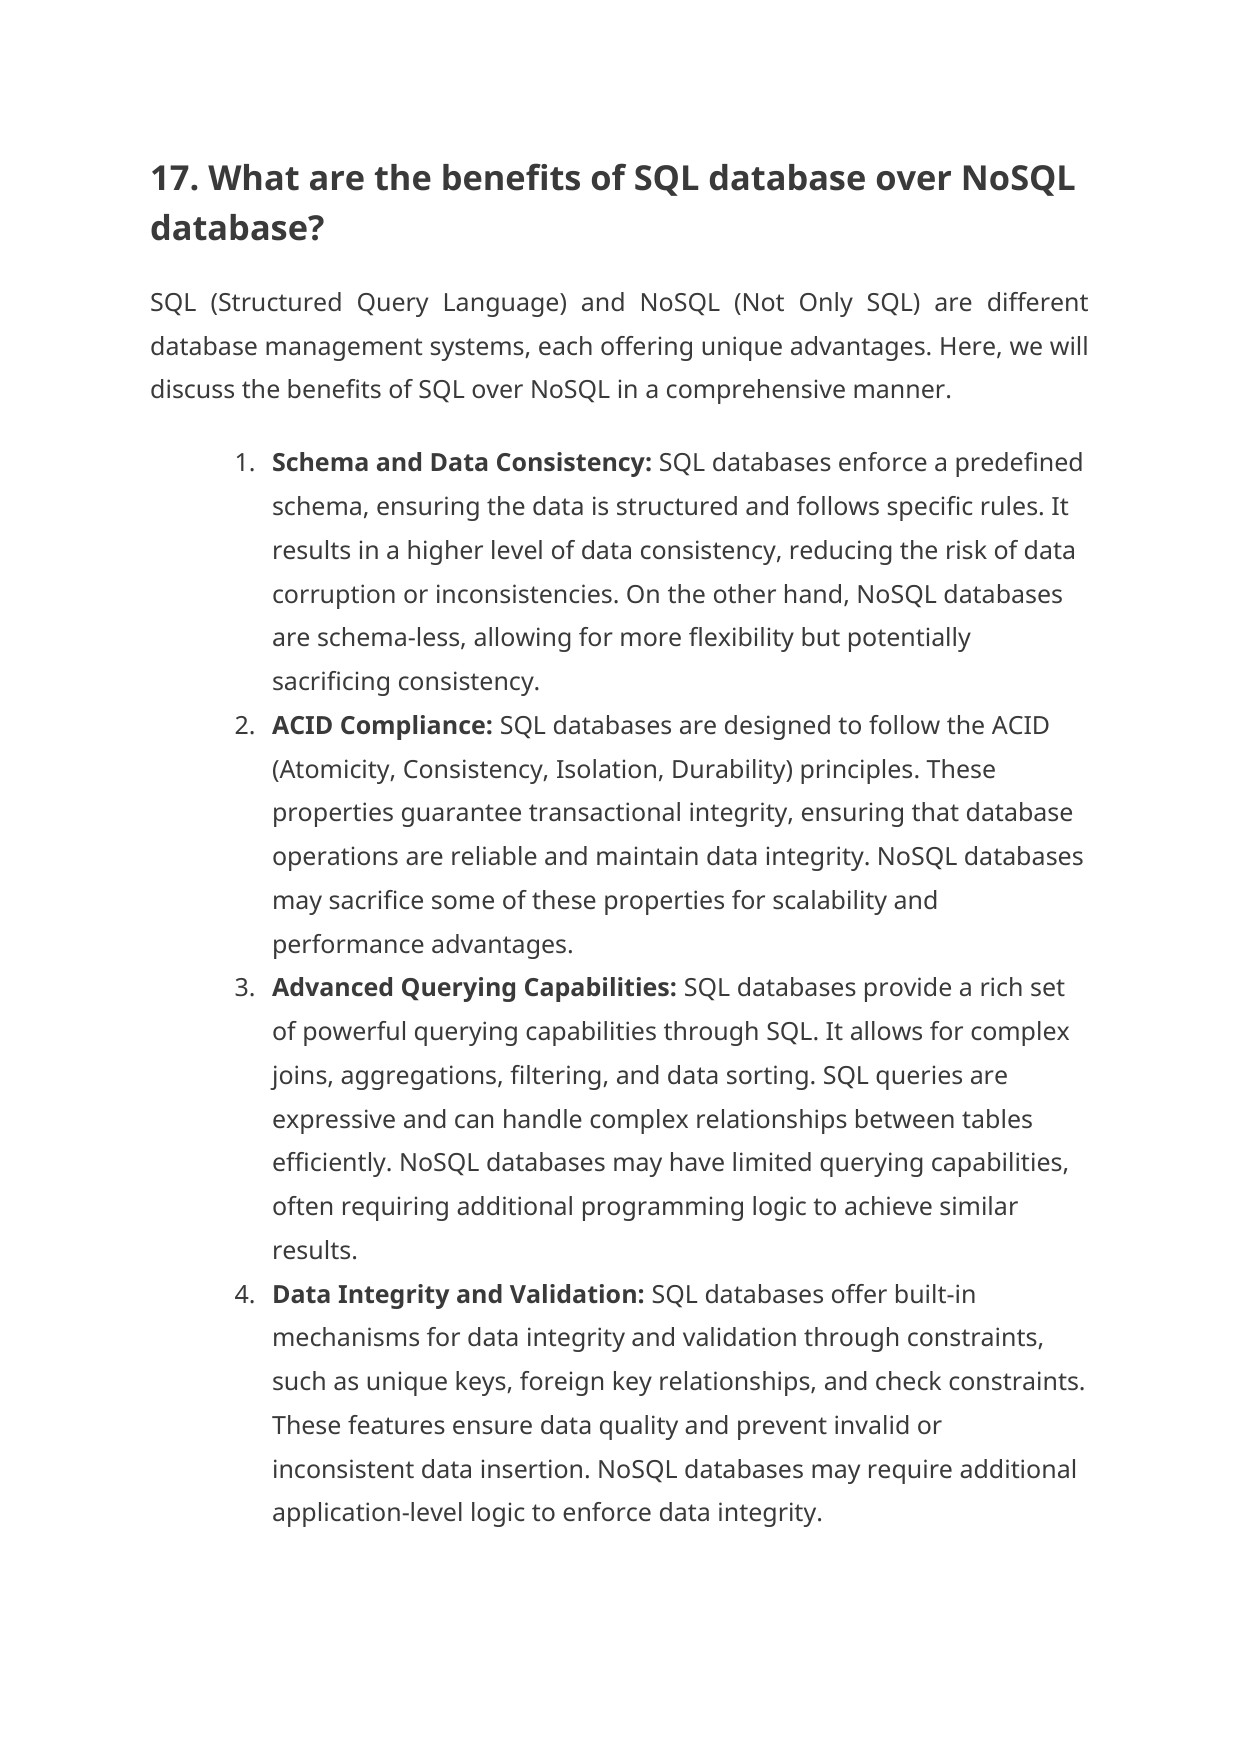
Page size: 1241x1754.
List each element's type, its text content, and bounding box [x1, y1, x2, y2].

list Advanced Querying Capabilities: SQL databases provide a rich set of powerful querying capabilities through SQL. It allows for complex joins, aggregations, filtering, and data sorting. SQL queries are expressive and can handle complex relationships between tables efficiently. NoSQL databases may have limited querying capabilities, often requiring additional programming logic to achieve similar results. [234, 960, 1090, 1267]
list ACID Compliance: SQL databases are designed to follow the ACID (Atomicity, Consistency, Isolation, Durability) principles. These properties guarantee transactional integrity, ensuring that database operations are reliable and maintain data integrity. NoSQL databases may sacrifice some of these properties for scalability and performance advantages. [234, 698, 1090, 960]
list Data Integrity and Validation: SQL databases offer built-in mechanisms for data integrity and validation through constraints, such as unique keys, foreign key relationships, and check constraints. These features ensure data quality and prevent invalid or inconsistent data insertion. NoSQL databases may require additional application-level logic to enforce data integrity. [234, 1267, 1090, 1529]
list Schema and Data Consistency: SQL databases enforce a predefined schema, ensuring the data is structured and follows specific rules. It results in a higher level of data consistency, reducing the risk of data corruption or inconsistencies. On the other hand, NoSQL databases are schema-less, allowing for more flexibility but potentially sacrificing consistency. [234, 435, 1090, 698]
text 17. What are the benefits of SQL database over NoSQL database? [150, 150, 1090, 250]
text SQL (Structured Query Language) and NoSQL (Not Only SQL) are different database management systems, each offering unique advantages. Here, we will discuss the benefits of SQL over NoSQL in a comprehensive manner. [150, 275, 1090, 406]
